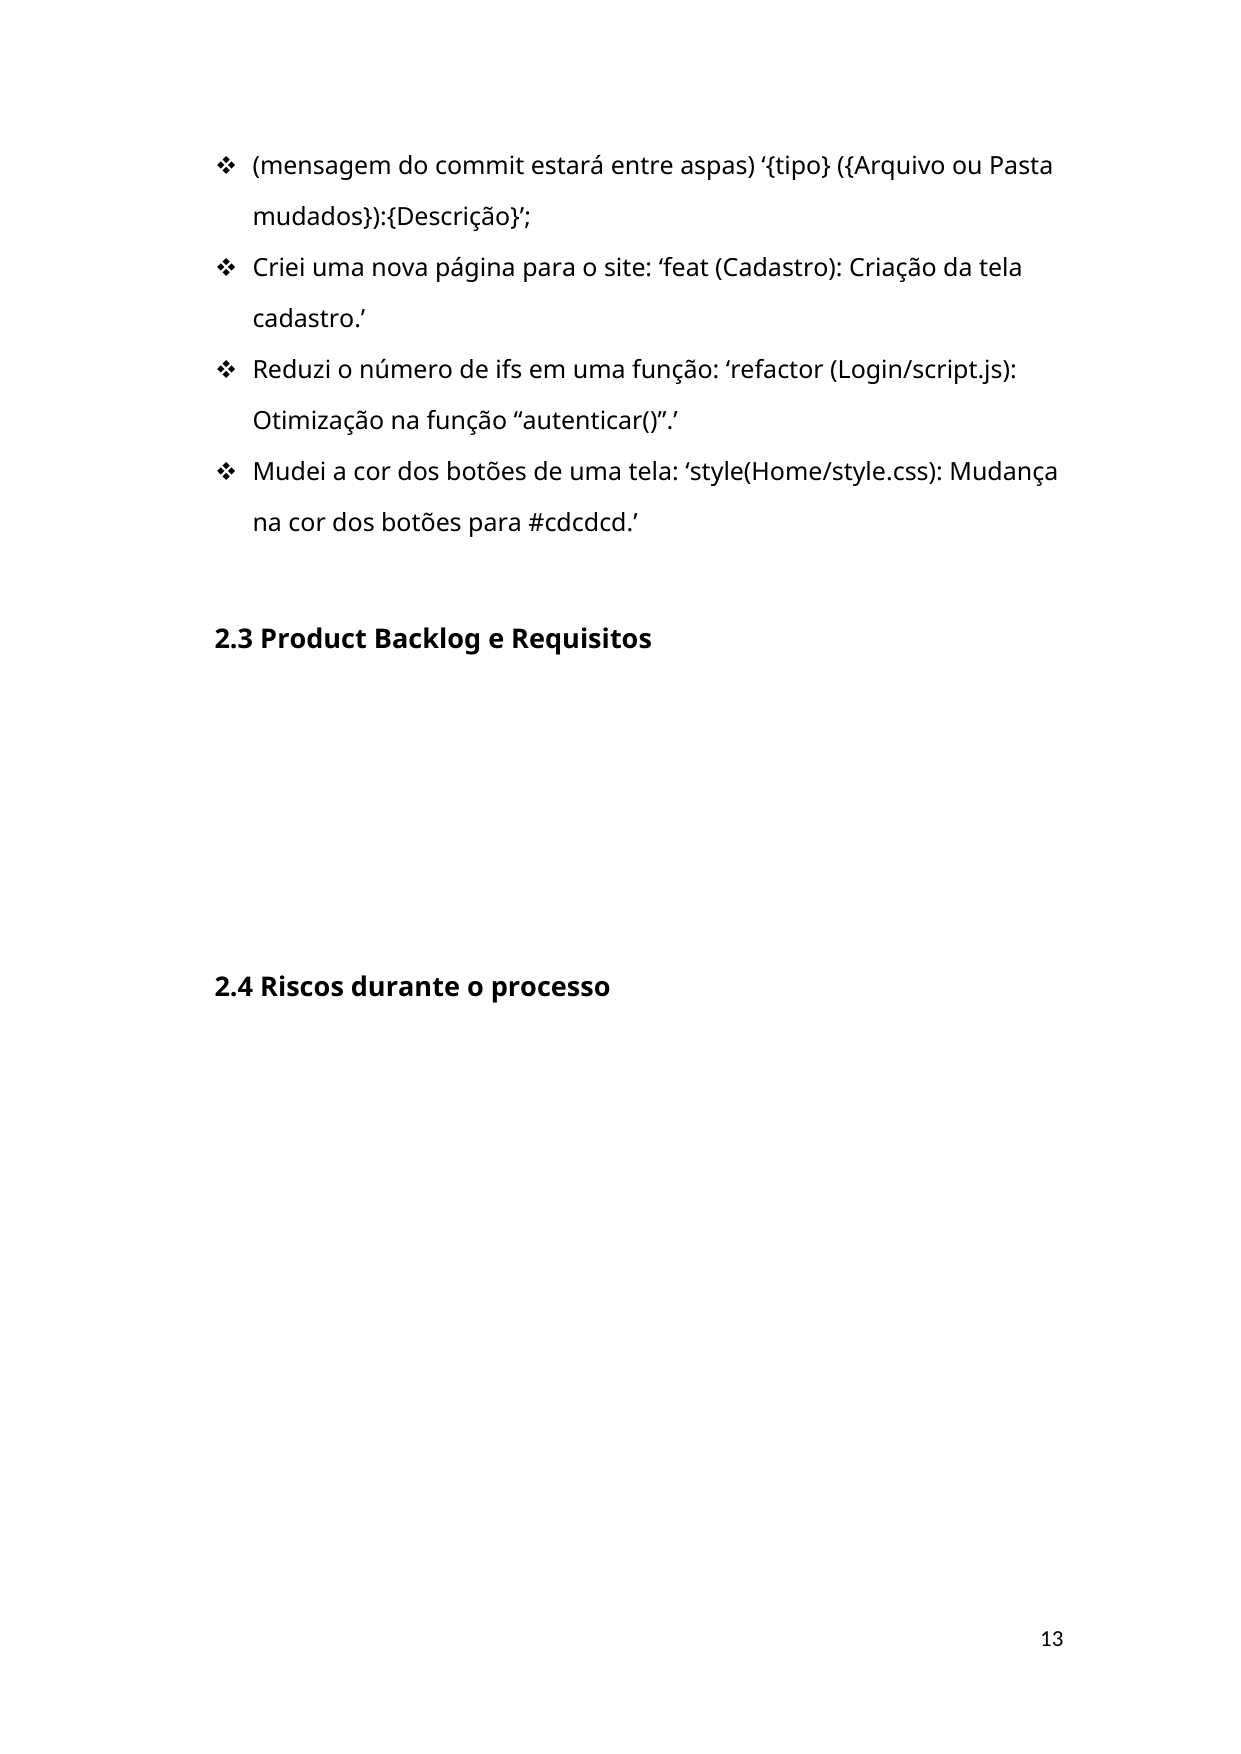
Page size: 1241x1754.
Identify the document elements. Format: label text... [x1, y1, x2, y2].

subtitle 2.4 Riscos durante o processo [177, 968, 1063, 1005]
list (mensagem do commit estará entre aspas) ‘{tipo} ({Arquivo ou Pasta mudados}):{Descrição}’; [215, 148, 1063, 233]
list Reduzi o número de ifs em uma função: ‘refactor (Login/script.js): Otimização na função “autenticar()”.’ [215, 352, 1063, 437]
list Mudei a cor dos botões de uma tela: ‘style(Home/style.css): Mudança na cor dos botões para #cdcdcd.’ [215, 454, 1063, 539]
list Criei uma nova página para o site: ‘feat (Cadastro): Criação da tela cadastro.’ [215, 250, 1063, 335]
subtitle 2.3 Product Backlog e Requisitos [177, 620, 1063, 657]
